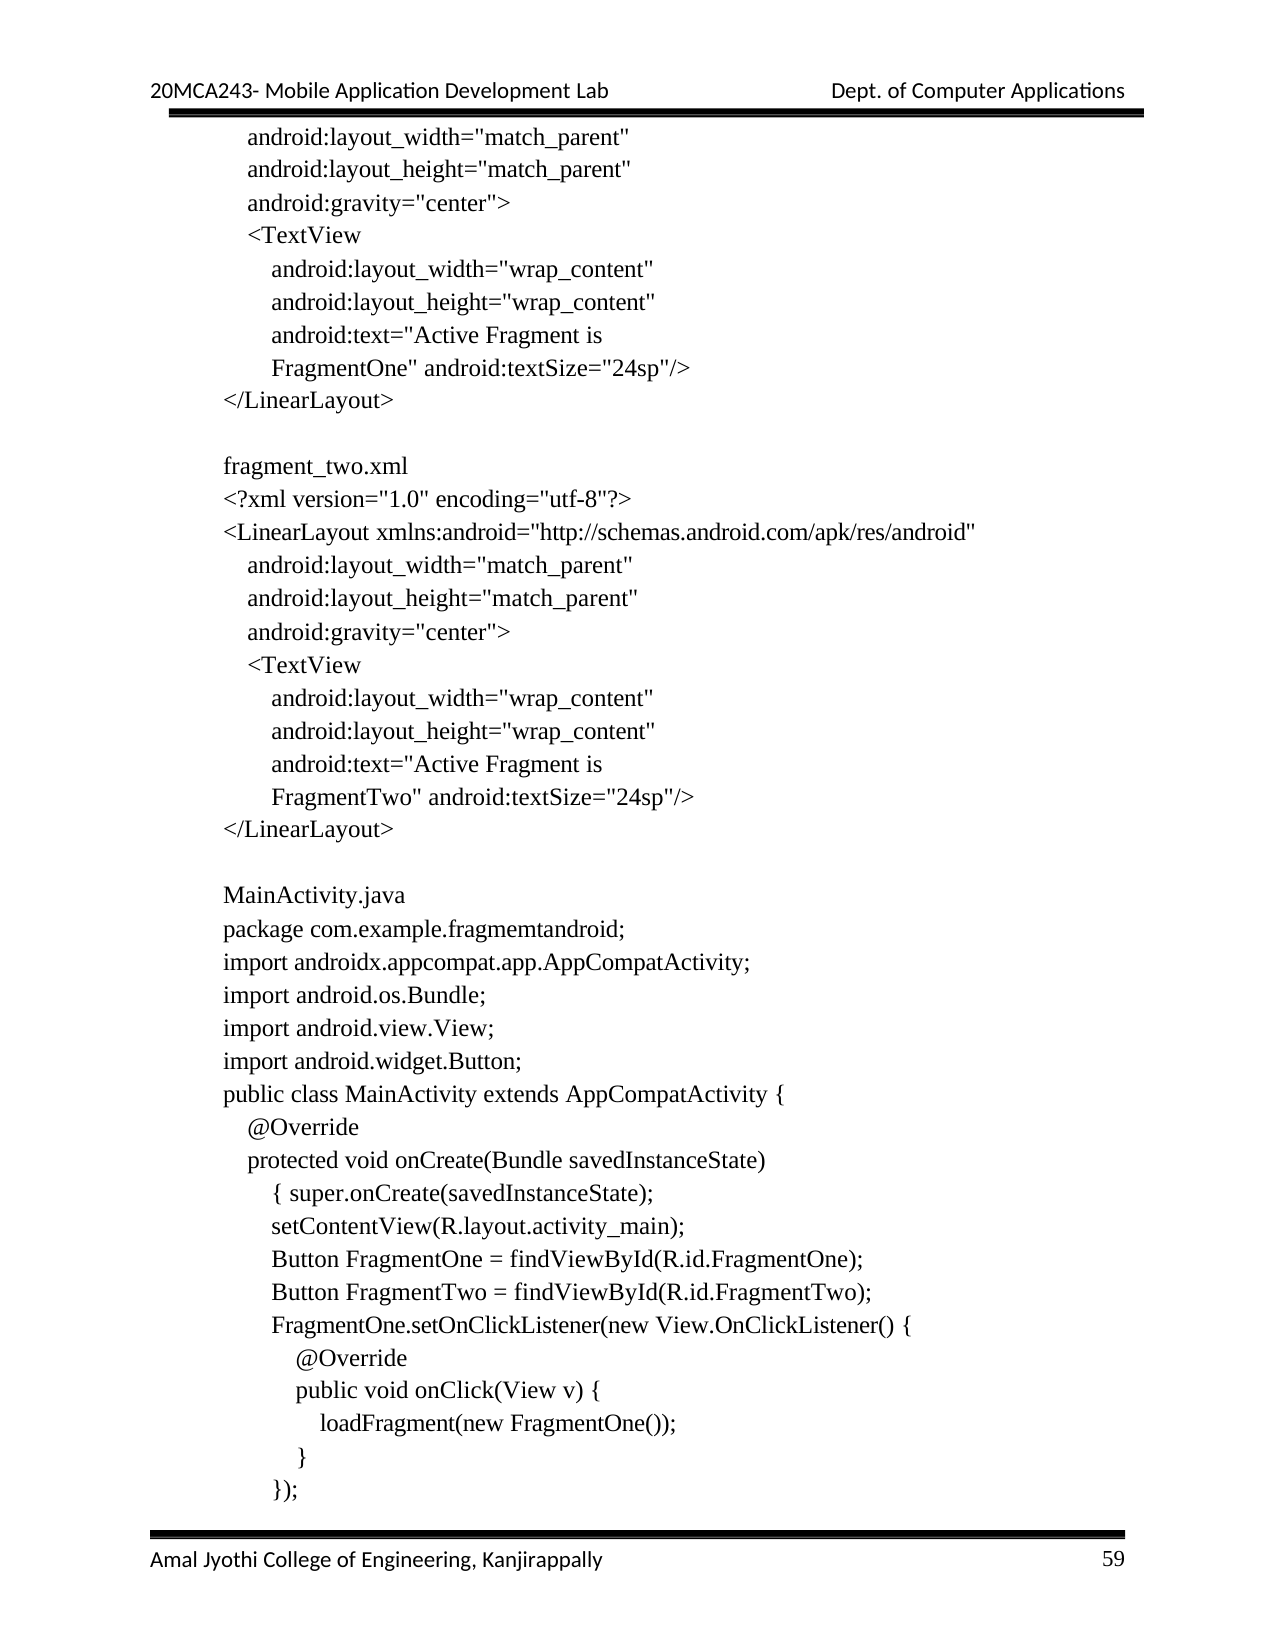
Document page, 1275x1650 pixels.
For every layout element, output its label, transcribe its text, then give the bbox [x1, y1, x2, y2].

text } [139, 1442, 308, 1470]
text android:text="Active Fragment is FragmentOne" android:textSize="24sp"/> [271, 320, 753, 382]
text }); [139, 1474, 298, 1503]
text MainActivity.java [223, 881, 1137, 909]
text protected void onCreate(Bundle savedInstanceState) { super.onCreate(savedInstanceState); setContentView(R.layout.activity_main); [247, 1145, 780, 1240]
text Button FragmentOne = findViewById(R.id.FragmentOne); Button FragmentTwo = findViewById(R.id.FragmentTwo); FragmentOne.setOnClickListener(new View.OnClickListener() { [271, 1244, 930, 1339]
text android:text="Active Fragment is FragmentTwo" android:textSize="24sp"/> [271, 749, 757, 811]
text <LinearLayout xmlns:android="http://schemas.android.com/apk/res/android" android:layout_width="match_parent" android:layout_height="match_parent" [223, 517, 981, 612]
text fragment_two.xml [223, 451, 1137, 480]
text <TextView android:layout_width="wrap_content" android:layout_height="wrap_content" [247, 221, 657, 315]
text package com.example.fragmemtandroid; [223, 914, 1137, 943]
text import android.view.View; import android.widget.Button; [223, 1013, 522, 1075]
text android:layout_width="match_parent" android:layout_height="match_parent" android:gravity="center"> [247, 122, 631, 216]
text <?xml version="1.0" encoding="utf-8"?> [223, 484, 1137, 513]
text </LinearLayout> [223, 815, 1137, 843]
text </LinearLayout> [223, 386, 1137, 414]
text @Override [295, 1343, 1137, 1372]
text <TextView android:layout_width="wrap_content" android:layout_height="wrap_content" [247, 650, 657, 744]
text public class MainActivity extends AppCompatActivity { @Override [223, 1079, 844, 1141]
text import androidx.appcompat.app.AppCompatActivity; import android.os.Bundle; [223, 947, 752, 1009]
text android:gravity="center"> [247, 617, 1137, 645]
text public void onClick(View v) { loadFragment(new FragmentOne()); [295, 1375, 678, 1437]
